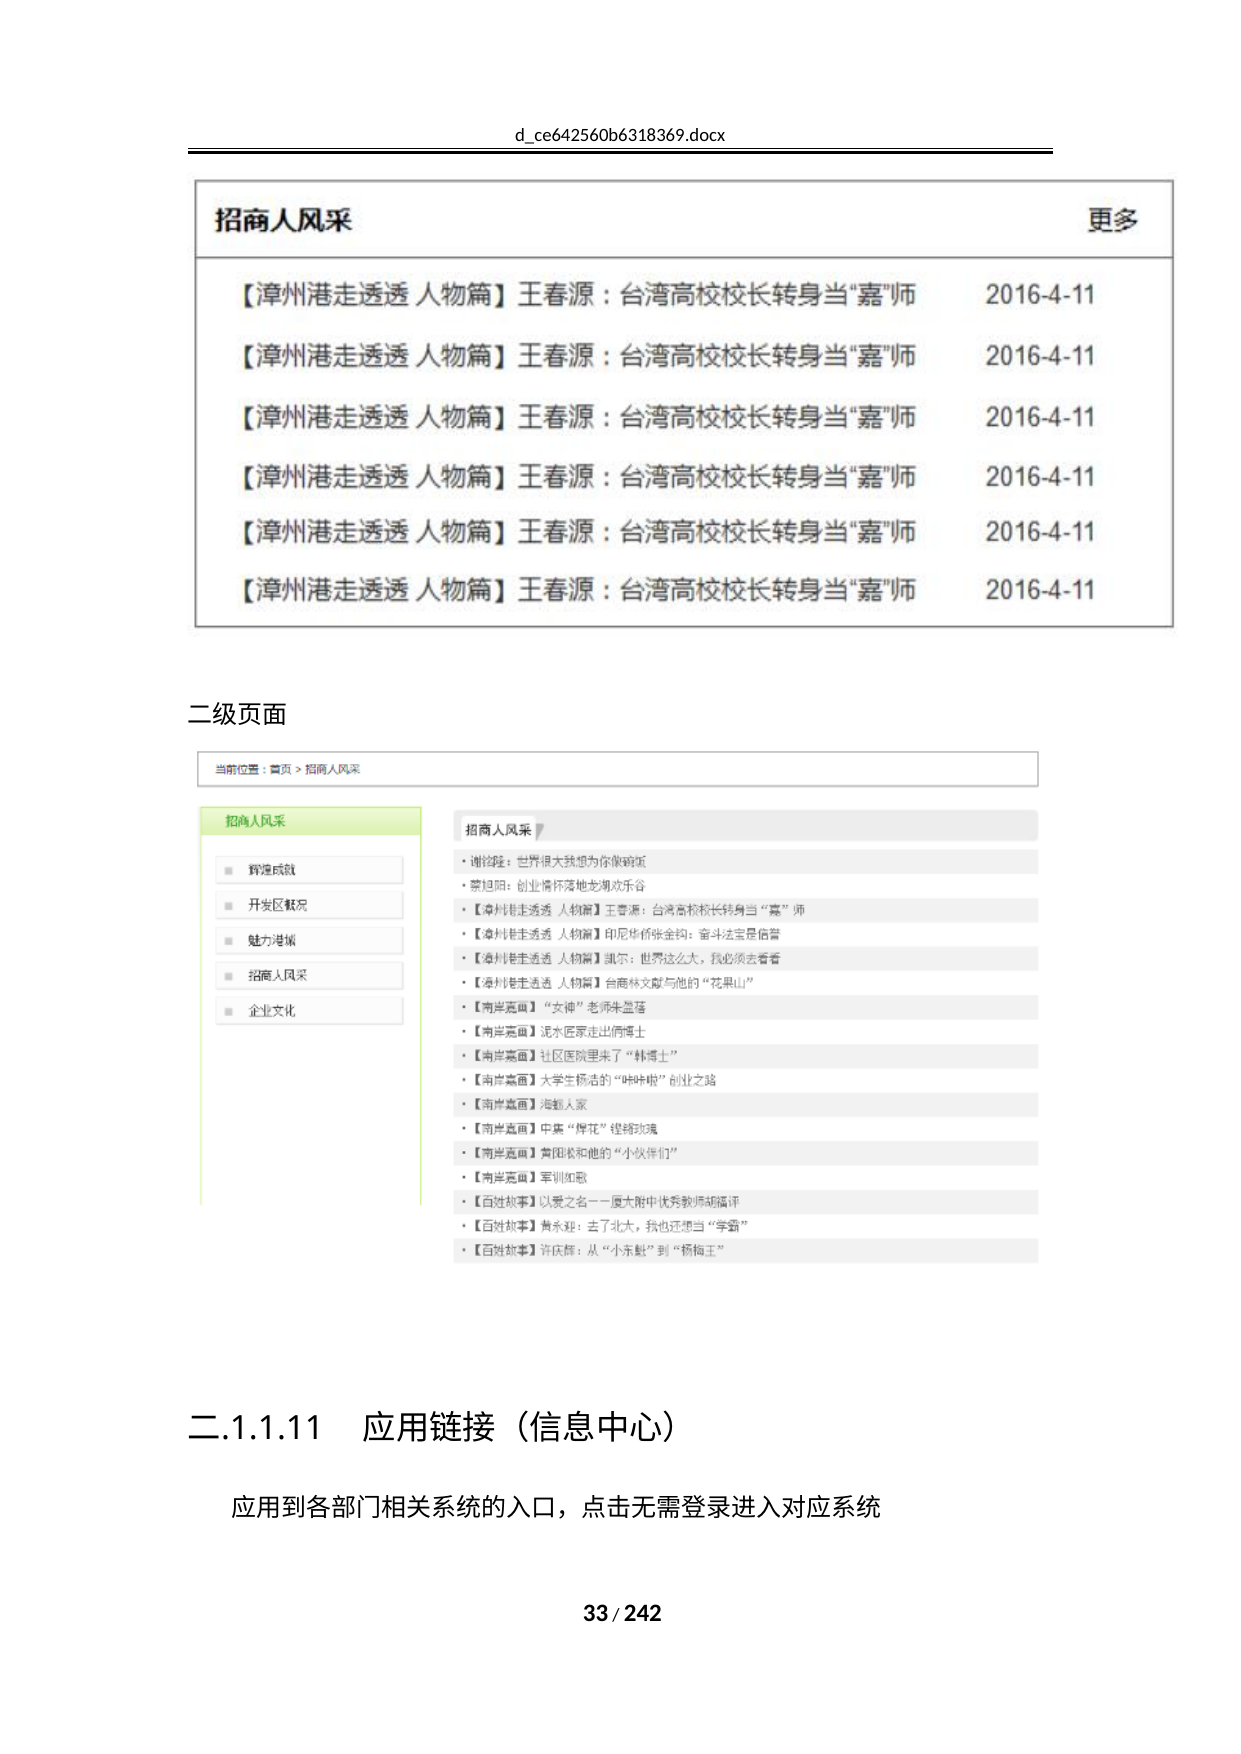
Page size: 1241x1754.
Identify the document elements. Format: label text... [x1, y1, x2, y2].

text 二级页面 [187, 681, 1053, 745]
picture [187, 745, 1053, 1363]
picture [187, 172, 1182, 637]
text 应用到各部门相关系统的入口，点击无需登录进入对应系统 [187, 1473, 1053, 1538]
text 应用链接（信息中心） [187, 1392, 1053, 1457]
